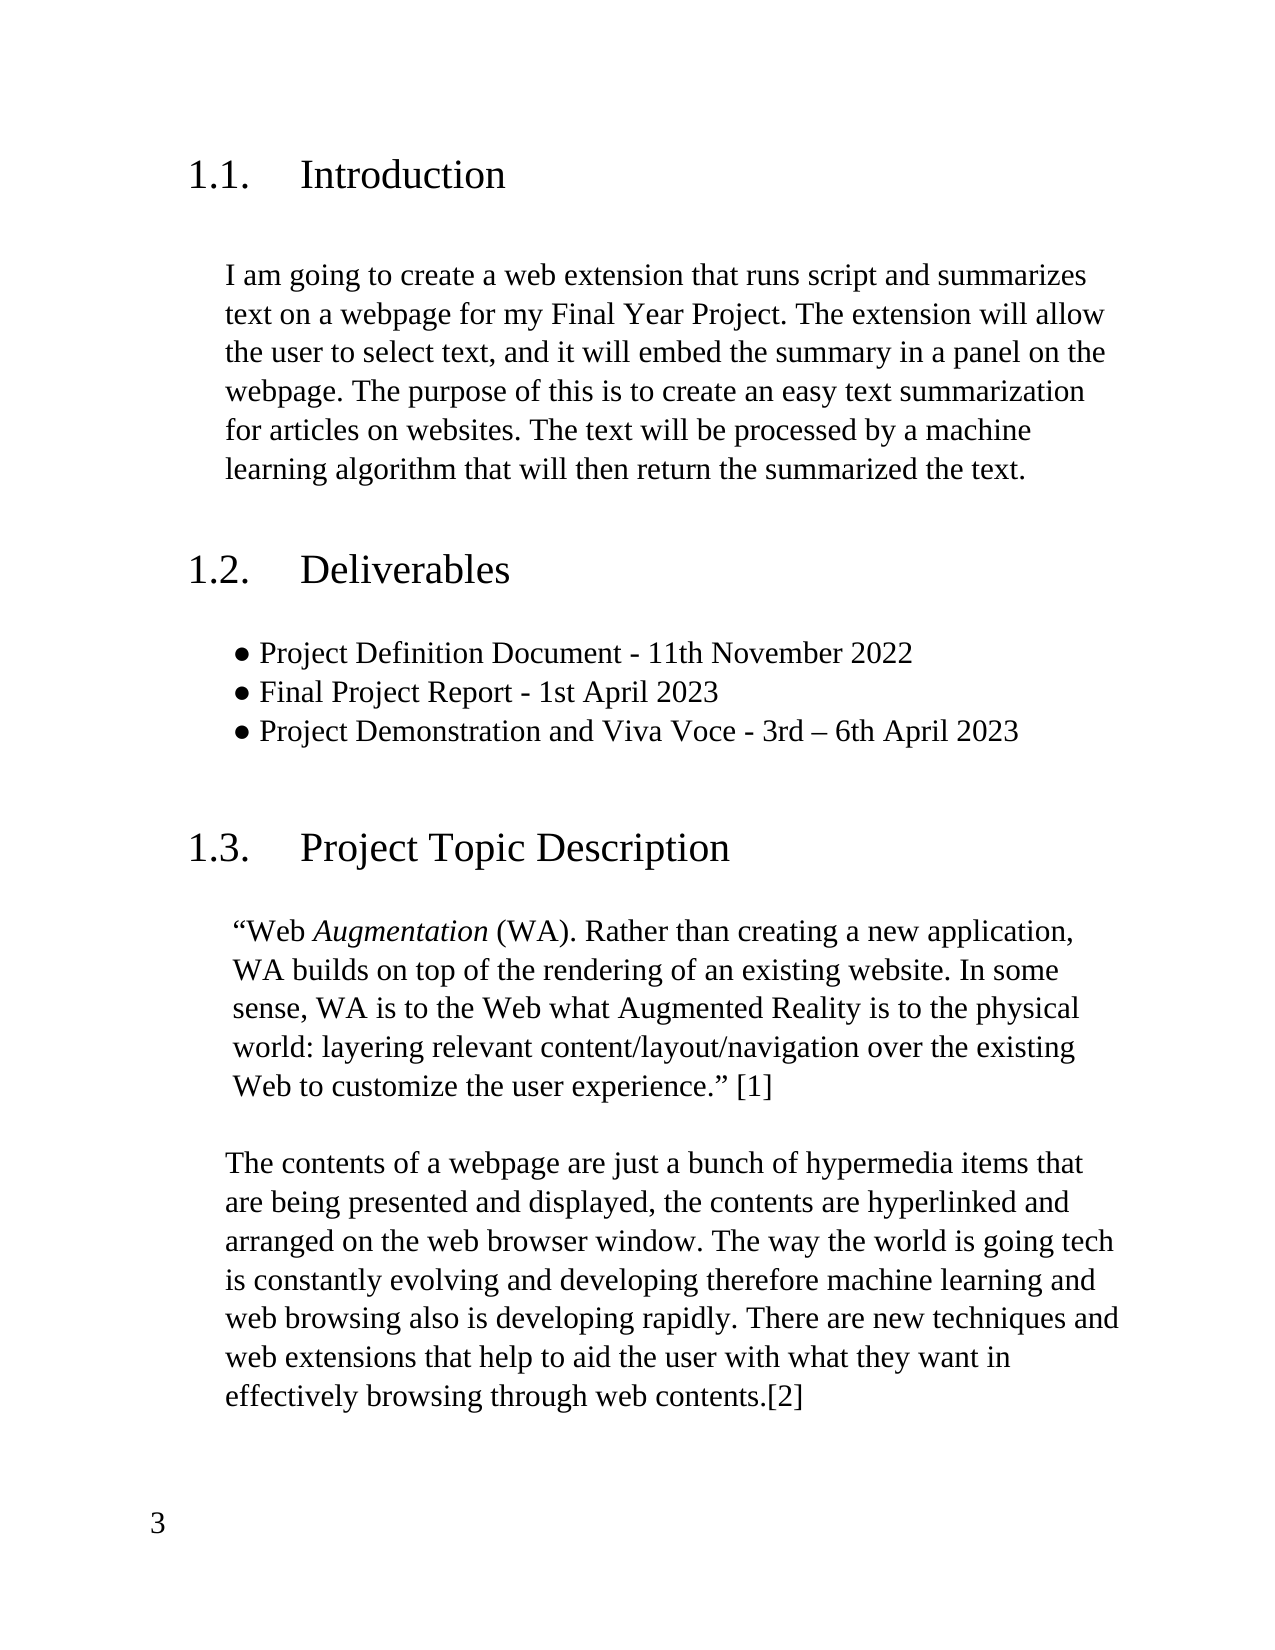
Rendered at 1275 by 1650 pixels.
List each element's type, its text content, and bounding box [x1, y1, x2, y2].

list Introduction [187, 150, 1125, 237]
list “Web Augmentation (WA). Rather than creating a new application, WA builds on top of the rendering of an existing website. In some sense, WA is to the Web what Augmented Reality is to the physical world: layering relevant content/layout/navigation over the existing Web to customize the user experience.” [1] [232, 912, 1125, 1103]
list Deliverables [187, 544, 1125, 592]
text I am going to create a web extension that runs script and summarizes text on a webpage for my Final Year Project. The extension will allow the user to select text, and it will embed the summary in a panel on the webpage. The purpose of this is to create an easy text summarization for articles on websites. The text will be processed by a machine learning algorithm that will then return the summarized the text. [225, 256, 1125, 486]
list ● Project Definition Document - 11th November 2022 ● Final Project Report - 1st April 2023 ● Project Demonstration and Viva Voce - 3rd – 6th April 2023 [232, 596, 1125, 748]
list Project Topic Description [187, 823, 1125, 909]
list The contents of a webpage are just a bunch of hypermedia items that are being presented and displayed, the contents are hyperlinked and arranged on the web browser window. The way the world is going tech is constantly evolving and developing therefore machine learning and web browsing also is developing rapidly. There are new techniques and web extensions that help to aid the user with what they want in effectively browsing through web contents.[2] [225, 1145, 1125, 1413]
